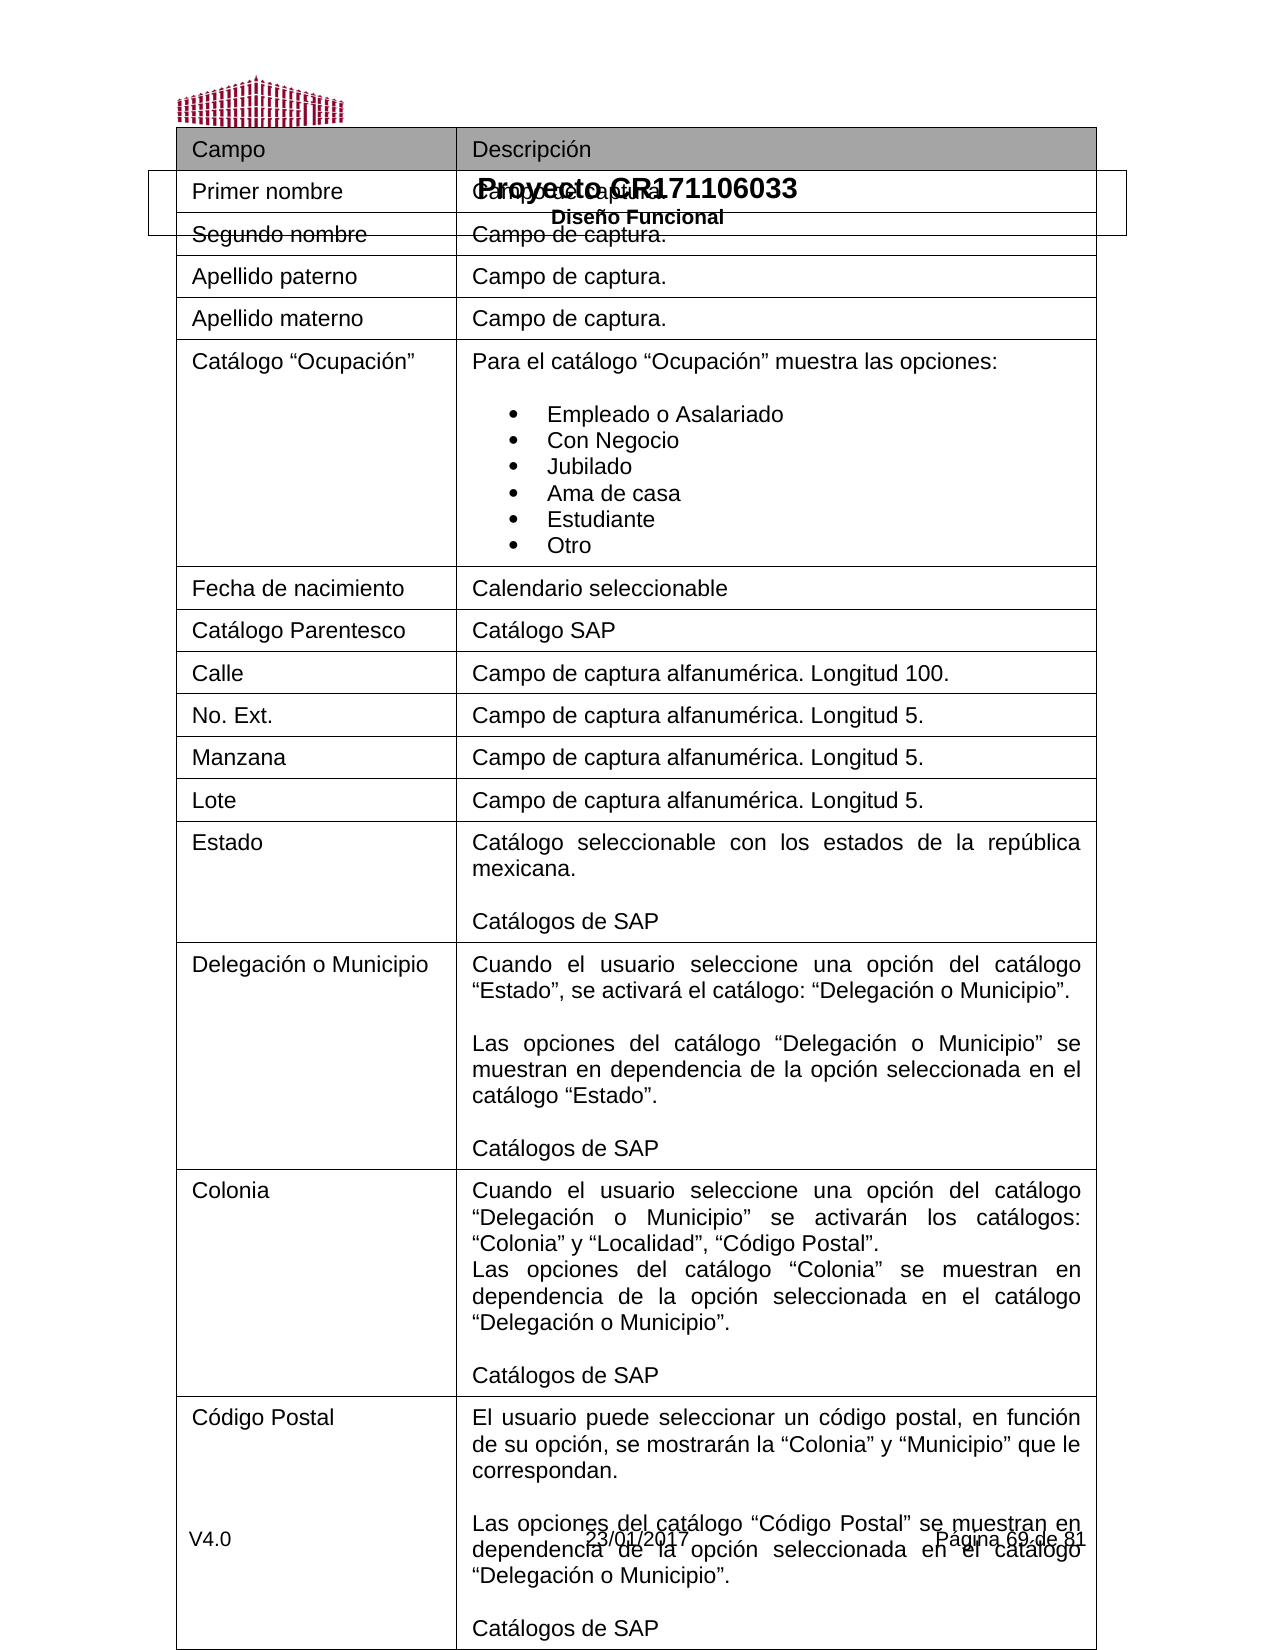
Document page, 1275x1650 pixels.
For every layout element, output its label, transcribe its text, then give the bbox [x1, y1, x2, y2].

table_cell Campo de captura. [457, 256, 1096, 297]
table_cell Calle [177, 652, 456, 693]
table_cell Catálogo seleccionable con los estados de la república mexicana. Catálogos de SAP [457, 822, 1096, 942]
table_cell Colonia [177, 1170, 456, 1396]
table_cell Estado [177, 822, 456, 942]
table_cell Para el catálogo “Ocupación” muestra las opciones: Empleado o Asalariado Con Negocio Jubilado Ama de casa Estudiante Otro [457, 340, 1096, 566]
table_cell Campo de captura alfanumérica. Longitud 5. [457, 737, 1096, 778]
picture [177, 75, 346, 127]
table_cell Campo de captura. [457, 298, 1096, 339]
table_cell Fecha de nacimiento [177, 567, 456, 608]
table_cell Campo de captura. [457, 171, 1096, 212]
table_cell Apellido materno [177, 298, 456, 339]
table_cell Catálogo Parentesco [177, 610, 456, 651]
table_header Descripción [457, 128, 1096, 170]
table_cell Catálogo “Ocupación” [177, 340, 456, 566]
table_cell Apellido paterno [177, 256, 456, 297]
table_cell Manzana [177, 737, 456, 778]
table_cell Campo de captura alfanumérica. Longitud 5. [457, 779, 1096, 821]
table_cell Primer nombre [177, 171, 456, 212]
table_cell Delegación o Municipio [177, 943, 456, 1169]
table_cell Cuando el usuario seleccione una opción del catálogo “Delegación o Municipio” se activarán los catálogos: “Colonia” y “Localidad”, “Código Postal”. Las opciones del catálogo “Colonia” se muestran en dependencia de la opción seleccionada en el catálogo “Delegación o Municipio”. Catálogos de SAP [457, 1170, 1096, 1396]
table_cell Catálogo SAP [457, 610, 1096, 651]
table_cell Calendario seleccionable [457, 567, 1096, 608]
table_cell Lote [177, 779, 456, 821]
table_cell Código Postal [177, 1397, 456, 1649]
table_cell El usuario puede seleccionar un código postal, en función de su opción, se mostrarán la “Colonia” y “Municipio” que le correspondan. Las opciones del catálogo “Código Postal” se muestran en dependencia de la opción seleccionada en el catálogo “Delegación o Municipio”. Catálogos de SAP [457, 1397, 1096, 1649]
table_cell Cuando el usuario seleccione una opción del catálogo “Estado”, se activará el catálogo: “Delegación o Municipio”. Las opciones del catálogo “Delegación o Municipio” se muestran en dependencia de la opción seleccionada en el catálogo “Estado”. Catálogos de SAP [457, 943, 1096, 1169]
table_cell Campo de captura. [457, 213, 1096, 254]
table_header Campo [177, 128, 456, 170]
table_cell Segundo nombre [177, 213, 456, 254]
table_cell No. Ext. [177, 694, 456, 736]
table_cell Campo de captura alfanumérica. Longitud 100. [457, 652, 1096, 693]
table_cell Campo de captura alfanumérica. Longitud 5. [457, 694, 1096, 736]
